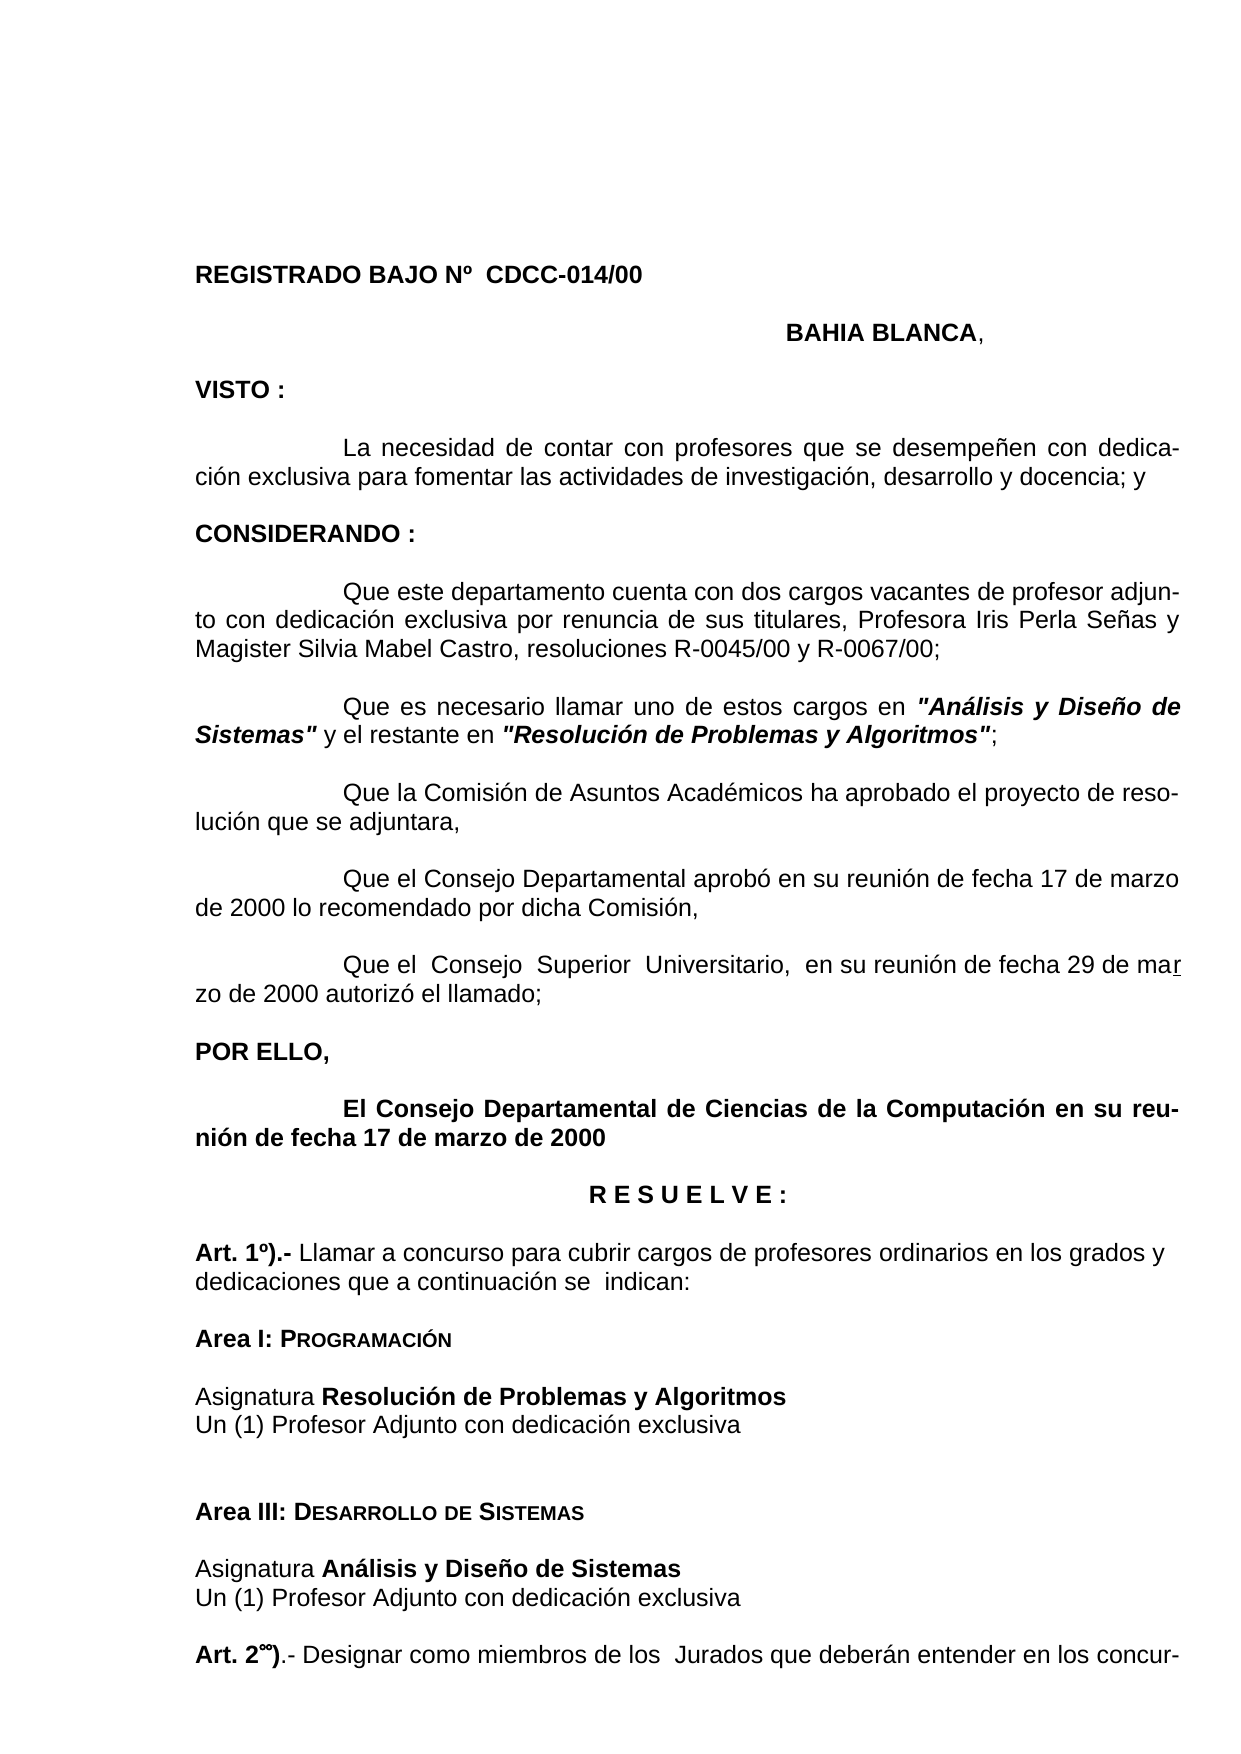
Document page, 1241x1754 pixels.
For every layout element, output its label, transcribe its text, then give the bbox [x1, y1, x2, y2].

text CONSIDERANDO : [195, 519, 1181, 548]
text Area I: Programación [195, 1324, 1181, 1353]
text La necesidad de contar con profesores que se desempeñen con dedica-ción exclusiva para fomentar las actividades de investigación, desarrollo y docencia; y [195, 433, 1181, 490]
text Art. 1º).- Llamar a concurso para cubrir cargos de profesores ordinarios en los grados y [195, 1238, 1181, 1267]
text Que el Consejo Superior Universitario, en su reunión de fecha 29 de mar zo de 2000 autorizó el llamado; [195, 950, 1181, 1008]
text Que el Consejo Departamental aprobó en su reunión de fecha 17 de marzo de 2000 lo recomendado por dicha Comisión, [195, 864, 1181, 922]
text Art. 2°).- Designar como miembros de los Jurados que deberán entender en los concur- [195, 1640, 1181, 1669]
text El Consejo Departamental de Ciencias de la Computación en su reu-nión de fecha 17 de marzo de 2000 [195, 1094, 1181, 1152]
text VISTO : [195, 375, 1181, 404]
text dedicaciones que a continuación se indican: [195, 1267, 1181, 1295]
text Un (1) Profesor Adjunto con dedicación exclusiva [195, 1583, 1181, 1612]
text Area III: Desarrollo de Sistemas [195, 1497, 1181, 1525]
text Que la Comisión de Asuntos Académicos ha aprobado el proyecto de reso-lución que se adjuntara, [195, 778, 1181, 835]
text Que este departamento cuenta con dos cargos vacantes de profesor adjun-to con dedicación exclusiva por renuncia de sus titulares, Profesora Iris Perla Señas y Magister Silvia Mabel Castro, resoluciones R-0045/00 y R-0067/00; [195, 577, 1181, 663]
text REGISTRADO BAJO Nº CDCC-014/00 [195, 260, 1181, 289]
text Que es necesario llamar uno de estos cargos en "Análisis y Diseño de Sistemas" y el restante en "Resolución de Problemas y Algoritmos"; [195, 692, 1181, 749]
text Asignatura Análisis y Diseño de Sistemas [195, 1554, 1181, 1583]
text POR ELLO, [195, 1037, 1181, 1065]
text BAHIA BLANCA, [195, 318, 1181, 347]
text Un (1) Profesor Adjunto con dedicación exclusiva [195, 1410, 1181, 1439]
text Asignatura Resolución de Problemas y Algoritmos [195, 1382, 1181, 1410]
text R E S U E L V E : [195, 1180, 1181, 1209]
